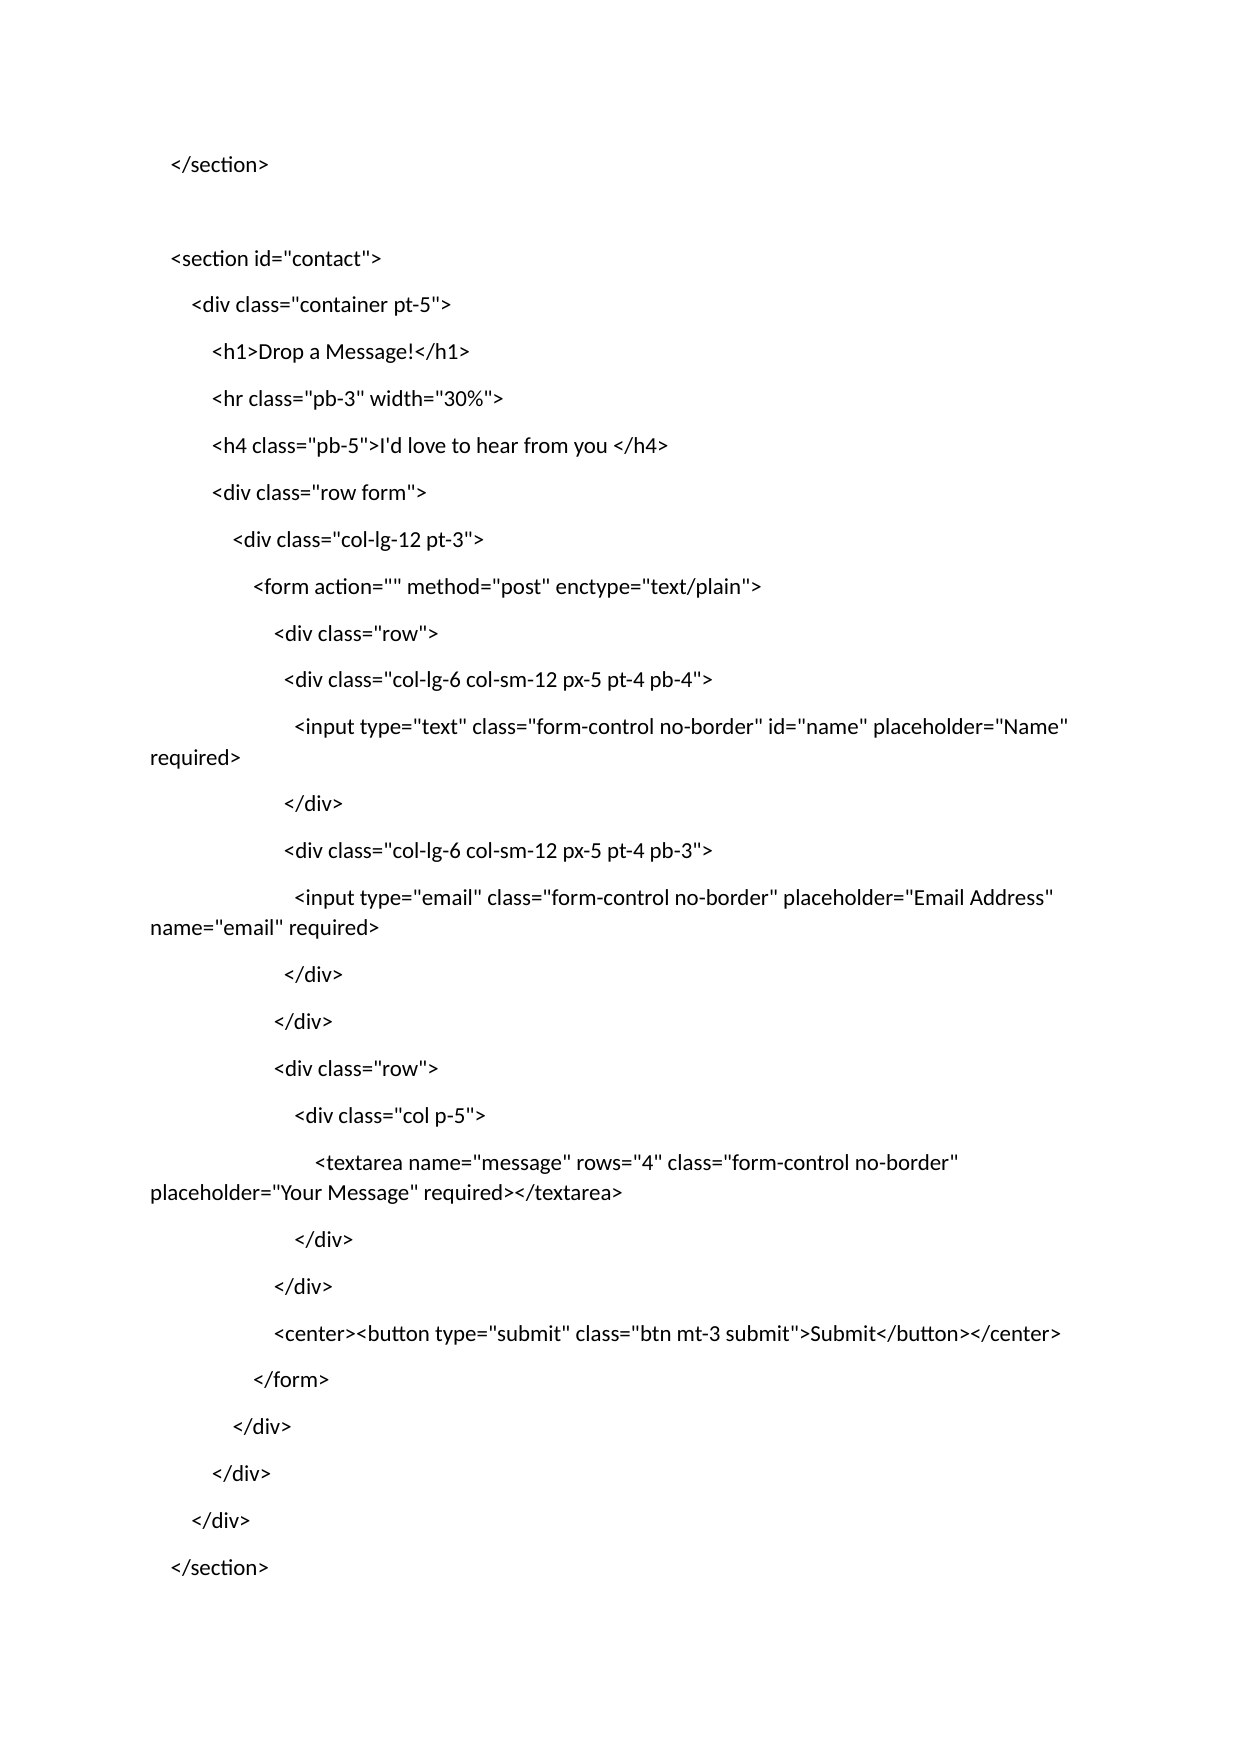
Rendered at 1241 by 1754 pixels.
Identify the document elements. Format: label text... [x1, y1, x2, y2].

text </section> [150, 150, 1090, 178]
text </div> [150, 960, 1090, 988]
text <input type="text" class="form-control no-border" id="name" placeholder="Name" required> [150, 712, 1090, 771]
text <h1>Drop a Message!</h1> [150, 337, 1090, 366]
text <h4 class="pb-5">I'd love to hear from you </h4> [150, 431, 1090, 459]
text <div class="row form"> [150, 478, 1090, 506]
text <div class="col-lg-6 col-sm-12 px-5 pt-4 pb-4"> [150, 666, 1090, 694]
text <div class="container pt-5"> [150, 291, 1090, 319]
text <center><button type="submit" class="btn mt-3 submit">Submit</button></center> [150, 1319, 1090, 1347]
text </div> [150, 1225, 1090, 1253]
text </section> [150, 1553, 1090, 1581]
text <div class="col p-5"> [150, 1101, 1090, 1129]
text </div> [150, 1412, 1090, 1441]
text <textarea name="message" rows="4" class="form-control no-border" placeholder="Your Message" required></textarea> [150, 1148, 1090, 1206]
text <div class="row"> [150, 619, 1090, 647]
text </div> [150, 1007, 1090, 1035]
text <form action="" method="post" enctype="text/plain"> [150, 572, 1090, 600]
text </div> [150, 1459, 1090, 1487]
text <div class="row"> [150, 1054, 1090, 1082]
text <div class="col-lg-12 pt-3"> [150, 525, 1090, 553]
text <section id="contact"> [150, 244, 1090, 272]
text </div> [150, 789, 1090, 818]
text </div> [150, 1272, 1090, 1300]
text </div> [150, 1506, 1090, 1534]
text <div class="col-lg-6 col-sm-12 px-5 pt-4 pb-3"> [150, 836, 1090, 864]
text <hr class="pb-3" width="30%"> [150, 384, 1090, 412]
text <input type="email" class="form-control no-border" placeholder="Email Address" name="email" required> [150, 883, 1090, 942]
text </form> [150, 1366, 1090, 1394]
